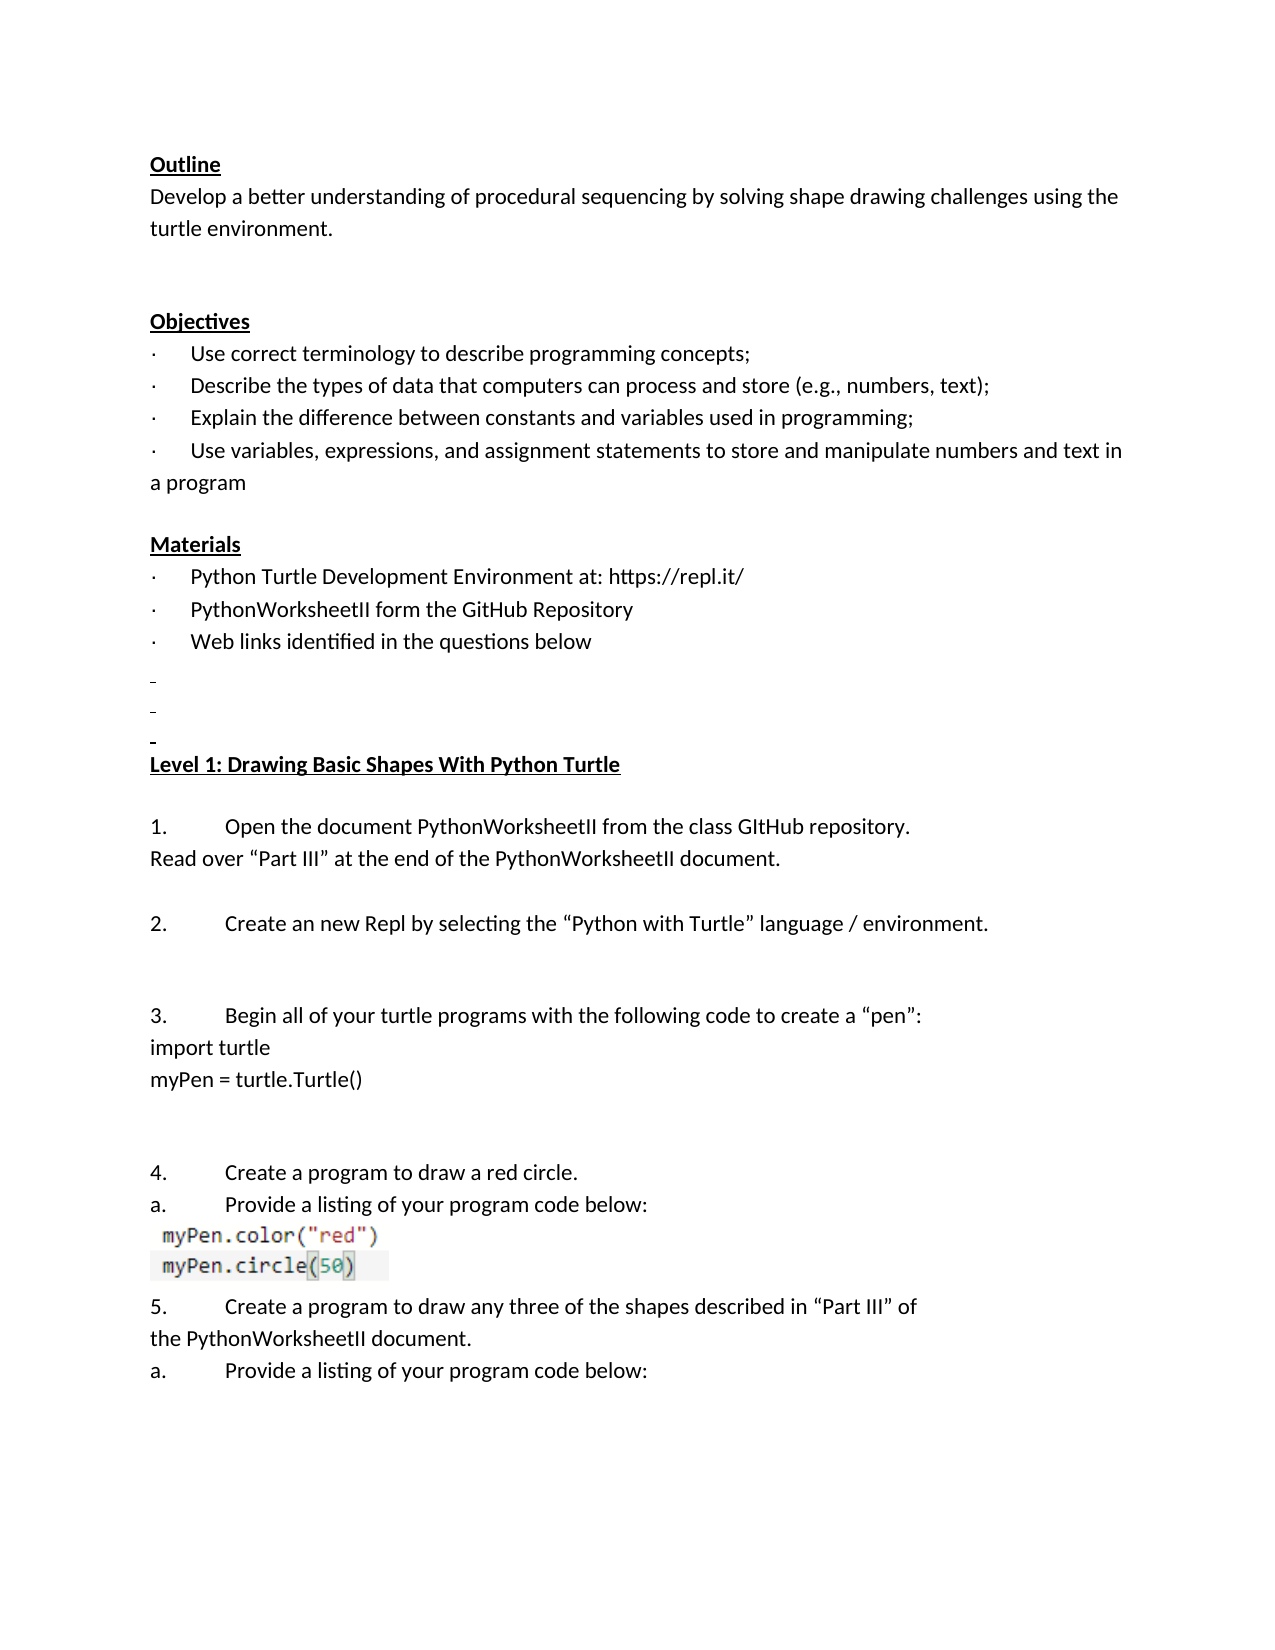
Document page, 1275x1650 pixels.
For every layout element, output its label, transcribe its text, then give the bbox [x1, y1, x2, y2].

text 1. Open the document PythonWorksheetII from the class GItHub repository. [150, 812, 1125, 840]
text myPen = turtle.Turtle() [150, 1066, 1125, 1094]
text · Python Turtle Development Environment at: https://repl.it/ [150, 562, 1125, 591]
text the PythonWorksheetII document. [150, 1324, 1125, 1352]
text · PythonWorksheetII form the GitHub Repository [150, 595, 1125, 623]
text Objectives [150, 307, 1125, 335]
text · Use correct terminology to describe programming concepts; [150, 339, 1125, 367]
text Read over “Part III” at the end of the PythonWorksheetII document. [150, 844, 1125, 872]
text Develop a better understanding of procedural sequencing by solving shape drawing challenges using the turtle environment. [150, 182, 1125, 242]
text 5. Create a program to draw any three of the shapes described in “Part III” of [150, 1292, 1125, 1320]
text · Web links identified in the questions below [150, 627, 1125, 655]
text 2. Create an new Repl by selecting the “Python with Turtle” language / environment. [150, 909, 1125, 937]
text 4. Create a program to draw a red circle. [150, 1158, 1125, 1186]
text · Explain the difference between constants and variables used in programming; [150, 403, 1125, 432]
text Level 1: Drawing Basic Shapes With Python Turtle [150, 750, 1125, 778]
text 3. Begin all of your turtle programs with the following code to create a “pen”: [150, 1001, 1125, 1029]
text a. Provide a listing of your program code below: [150, 1356, 1125, 1384]
text import turtle [150, 1033, 1125, 1061]
text Materials [150, 530, 1125, 558]
text a. Provide a listing of your program code below: [150, 1190, 1125, 1218]
text · Describe the types of data that computers can process and store (e.g., numbers, text); [150, 371, 1125, 399]
picture [150, 1222, 389, 1289]
text Outline [150, 150, 1125, 178]
text · Use variables, expressions, and assignment statements to store and manipulate numbers and text in a program [150, 436, 1125, 496]
